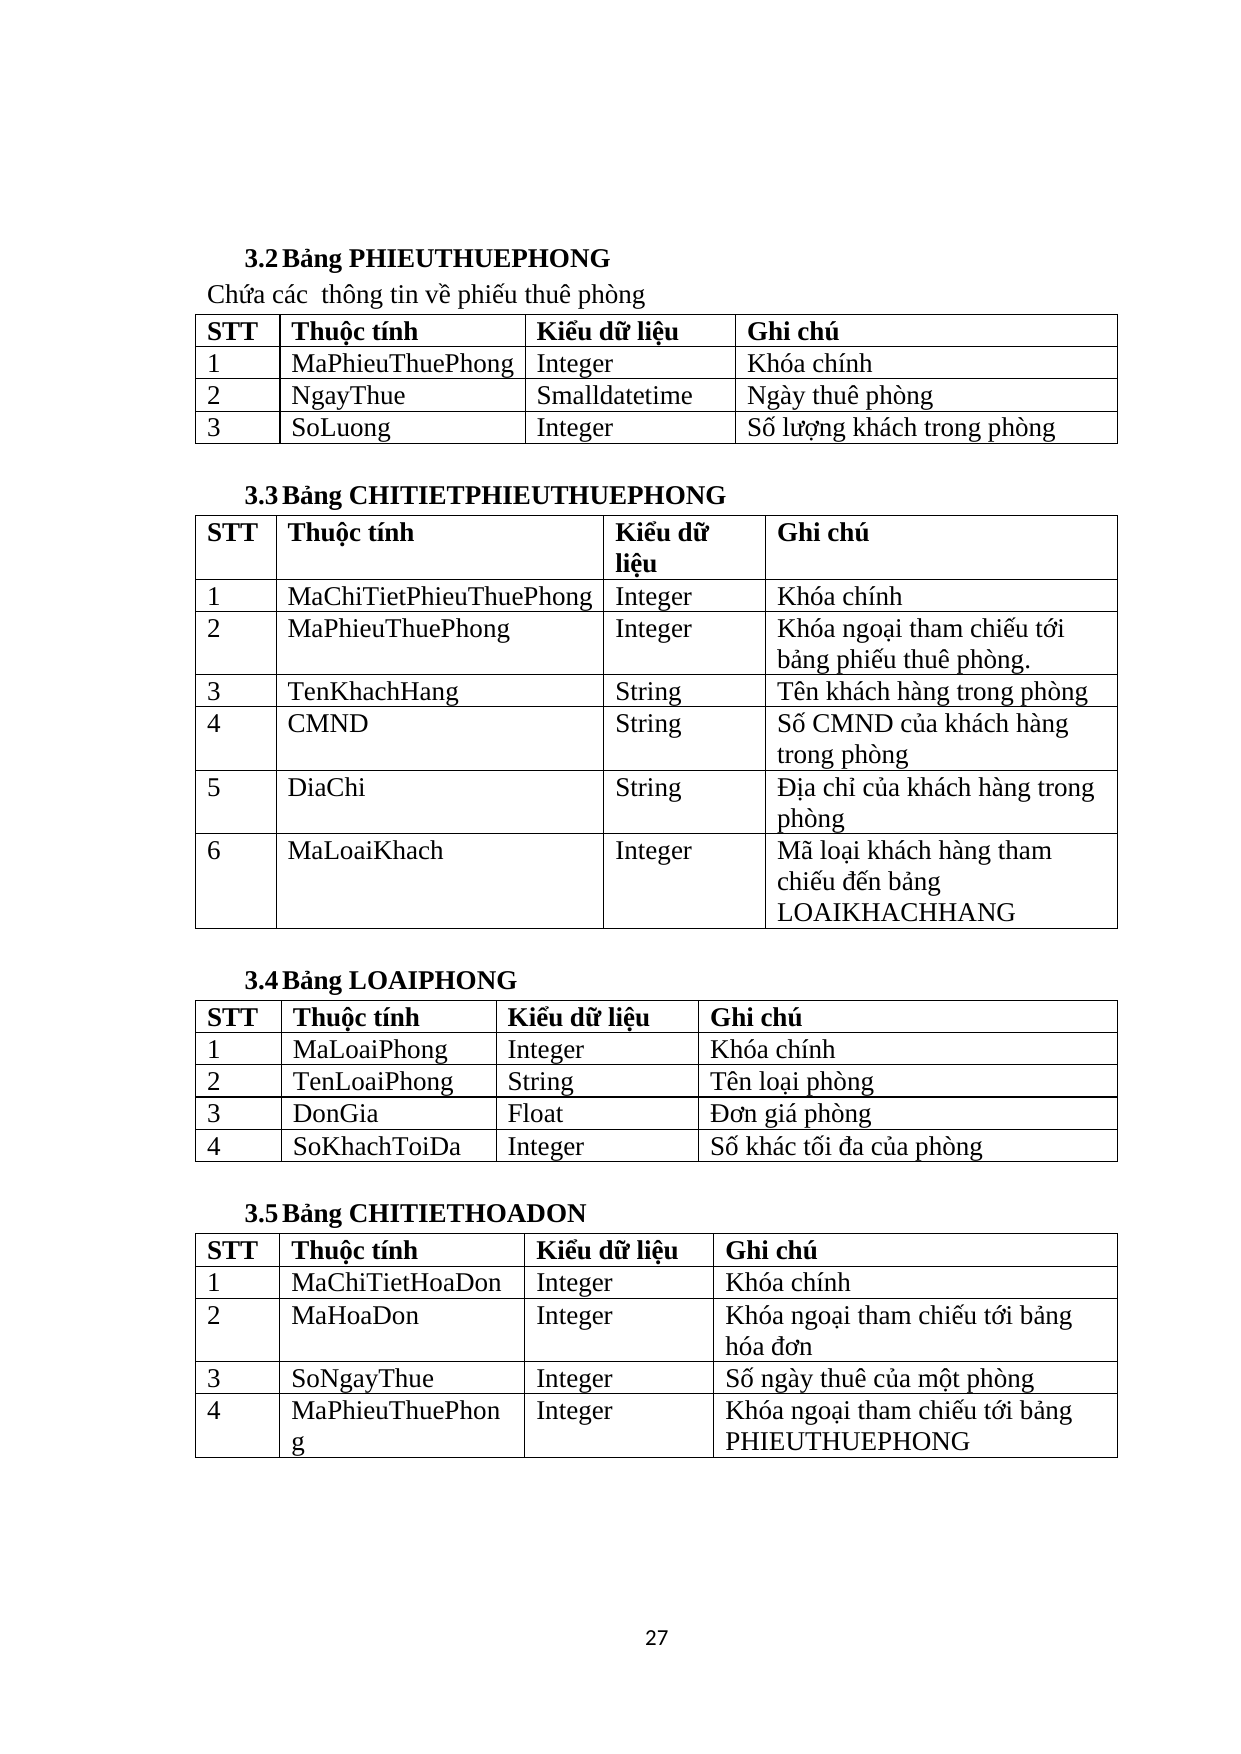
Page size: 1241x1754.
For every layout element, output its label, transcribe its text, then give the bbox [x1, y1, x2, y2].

table_cell 3 [196, 675, 276, 706]
text Chứa các thông tin về phiếu thuê phòng [207, 278, 1106, 309]
table_cell 3 [196, 1098, 281, 1129]
table_cell Số CMND của khách hàng trong phòng [766, 707, 1117, 769]
table_cell Integer [525, 1299, 713, 1361]
table_header STT [196, 1234, 279, 1266]
table_cell Tên loại phòng [699, 1065, 1117, 1096]
table_cell Địa chỉ của khách hàng trong phòng [766, 771, 1117, 833]
table_header Kiểu dữ liệu [604, 516, 765, 578]
table_cell Integer [525, 1394, 713, 1457]
table_cell SoLuong [281, 412, 525, 443]
table_cell 1 [196, 1033, 281, 1064]
table_header Kiểu dữ liệu [525, 1234, 713, 1266]
table_cell MaPhieuThuePhong [280, 1394, 524, 1457]
table_cell 4 [196, 1394, 279, 1457]
table_cell MaHoaDon [280, 1299, 524, 1361]
table_cell 2 [196, 1065, 281, 1096]
table_cell SoKhachToiDa [282, 1130, 496, 1161]
table_cell MaChiTietPhieuThuePhong [277, 580, 603, 611]
list Bảng CHITIETPHIEUTHUEPHONG [244, 479, 1106, 511]
table_cell Khóa chính [714, 1267, 1117, 1298]
table_header STT [196, 516, 276, 578]
table_header Kiểu dữ liệu [526, 315, 735, 346]
table_cell Integer [497, 1130, 698, 1161]
table_cell Khóa ngoại tham chiếu tới bảng hóa đơn [714, 1299, 1117, 1361]
table_cell 2 [196, 1299, 279, 1361]
table_cell 5 [196, 771, 276, 833]
list Bảng CHITIETHOADON [244, 1198, 1106, 1229]
table_header Thuộc tính [280, 1234, 524, 1266]
table_header STT [196, 1001, 281, 1032]
table_cell Smalldatetime [526, 379, 735, 411]
table_cell MaPhieuThuePhong [281, 347, 525, 378]
table_cell String [604, 771, 765, 833]
table_cell CMND [277, 707, 603, 769]
table_cell Số ngày thuê của một phòng [714, 1362, 1117, 1393]
table_header Ghi chú [699, 1001, 1117, 1032]
table_header Ghi chú [766, 516, 1117, 578]
table_cell String [604, 675, 765, 706]
table_cell 4 [196, 1130, 281, 1161]
table_cell Integer [604, 834, 765, 927]
table_cell DiaChi [277, 771, 603, 833]
table_cell 4 [196, 707, 276, 769]
table_cell Integer [526, 412, 735, 443]
table_header Ghi chú [714, 1234, 1117, 1266]
table_header Ghi chú [736, 315, 1117, 346]
table_cell 2 [196, 379, 279, 411]
table_cell Khóa ngoại tham chiếu tới bảng PHIEUTHUEPHONG [714, 1394, 1117, 1457]
table_cell MaLoaiKhach [277, 834, 603, 927]
table_header Thuộc tính [277, 516, 603, 578]
table_cell String [604, 707, 765, 769]
table_header Thuộc tính [281, 315, 525, 346]
table_cell Integer [604, 612, 765, 674]
table_cell Khóa ngoại tham chiếu tới bảng phiếu thuê phòng. [766, 612, 1117, 674]
table_cell SoNgayThue [280, 1362, 524, 1393]
table_cell Integer [525, 1267, 713, 1298]
table_cell DonGia [282, 1098, 496, 1129]
table_cell Tên khách hàng trong phòng [766, 675, 1117, 706]
table_header Thuộc tính [282, 1001, 496, 1032]
list Bảng PHIEUTHUEPHONG [244, 242, 1106, 274]
table_cell 1 [196, 347, 279, 378]
table_cell NgayThue [281, 379, 525, 411]
table_cell Float [497, 1098, 698, 1129]
table_cell MaLoaiPhong [282, 1033, 496, 1064]
table_cell Khóa chính [699, 1033, 1117, 1064]
table_cell MaPhieuThuePhong [277, 612, 603, 674]
table_cell Integer [604, 580, 765, 611]
table_cell Mã loại khách hàng tham chiếu đến bảng LOAIKHACHHANG [766, 834, 1117, 927]
table_cell Integer [525, 1362, 713, 1393]
table_cell 1 [196, 1267, 279, 1298]
table_cell Integer [526, 347, 735, 378]
table_cell Đơn giá phòng [699, 1098, 1117, 1129]
table_cell 2 [196, 612, 276, 674]
table_header Kiểu dữ liệu [497, 1001, 698, 1032]
table_cell Khóa chính [766, 580, 1117, 611]
table_cell 6 [196, 834, 276, 927]
table_cell Số lượng khách trong phòng [736, 412, 1117, 443]
table_cell String [497, 1065, 698, 1096]
table_cell Ngày thuê phòng [736, 379, 1117, 411]
table_cell Integer [497, 1033, 698, 1064]
table_cell Khóa chính [736, 347, 1117, 378]
table_cell MaChiTietHoaDon [280, 1267, 524, 1298]
table_header STT [196, 315, 279, 346]
table_cell 3 [196, 1362, 279, 1393]
table_cell Số khác tối đa của phòng [699, 1130, 1117, 1161]
table_cell 3 [196, 412, 279, 443]
table_cell 1 [196, 580, 276, 611]
list Bảng LOAIPHONG [244, 964, 1106, 995]
table_cell TenLoaiPhong [282, 1065, 496, 1096]
table_cell TenKhachHang [277, 675, 603, 706]
